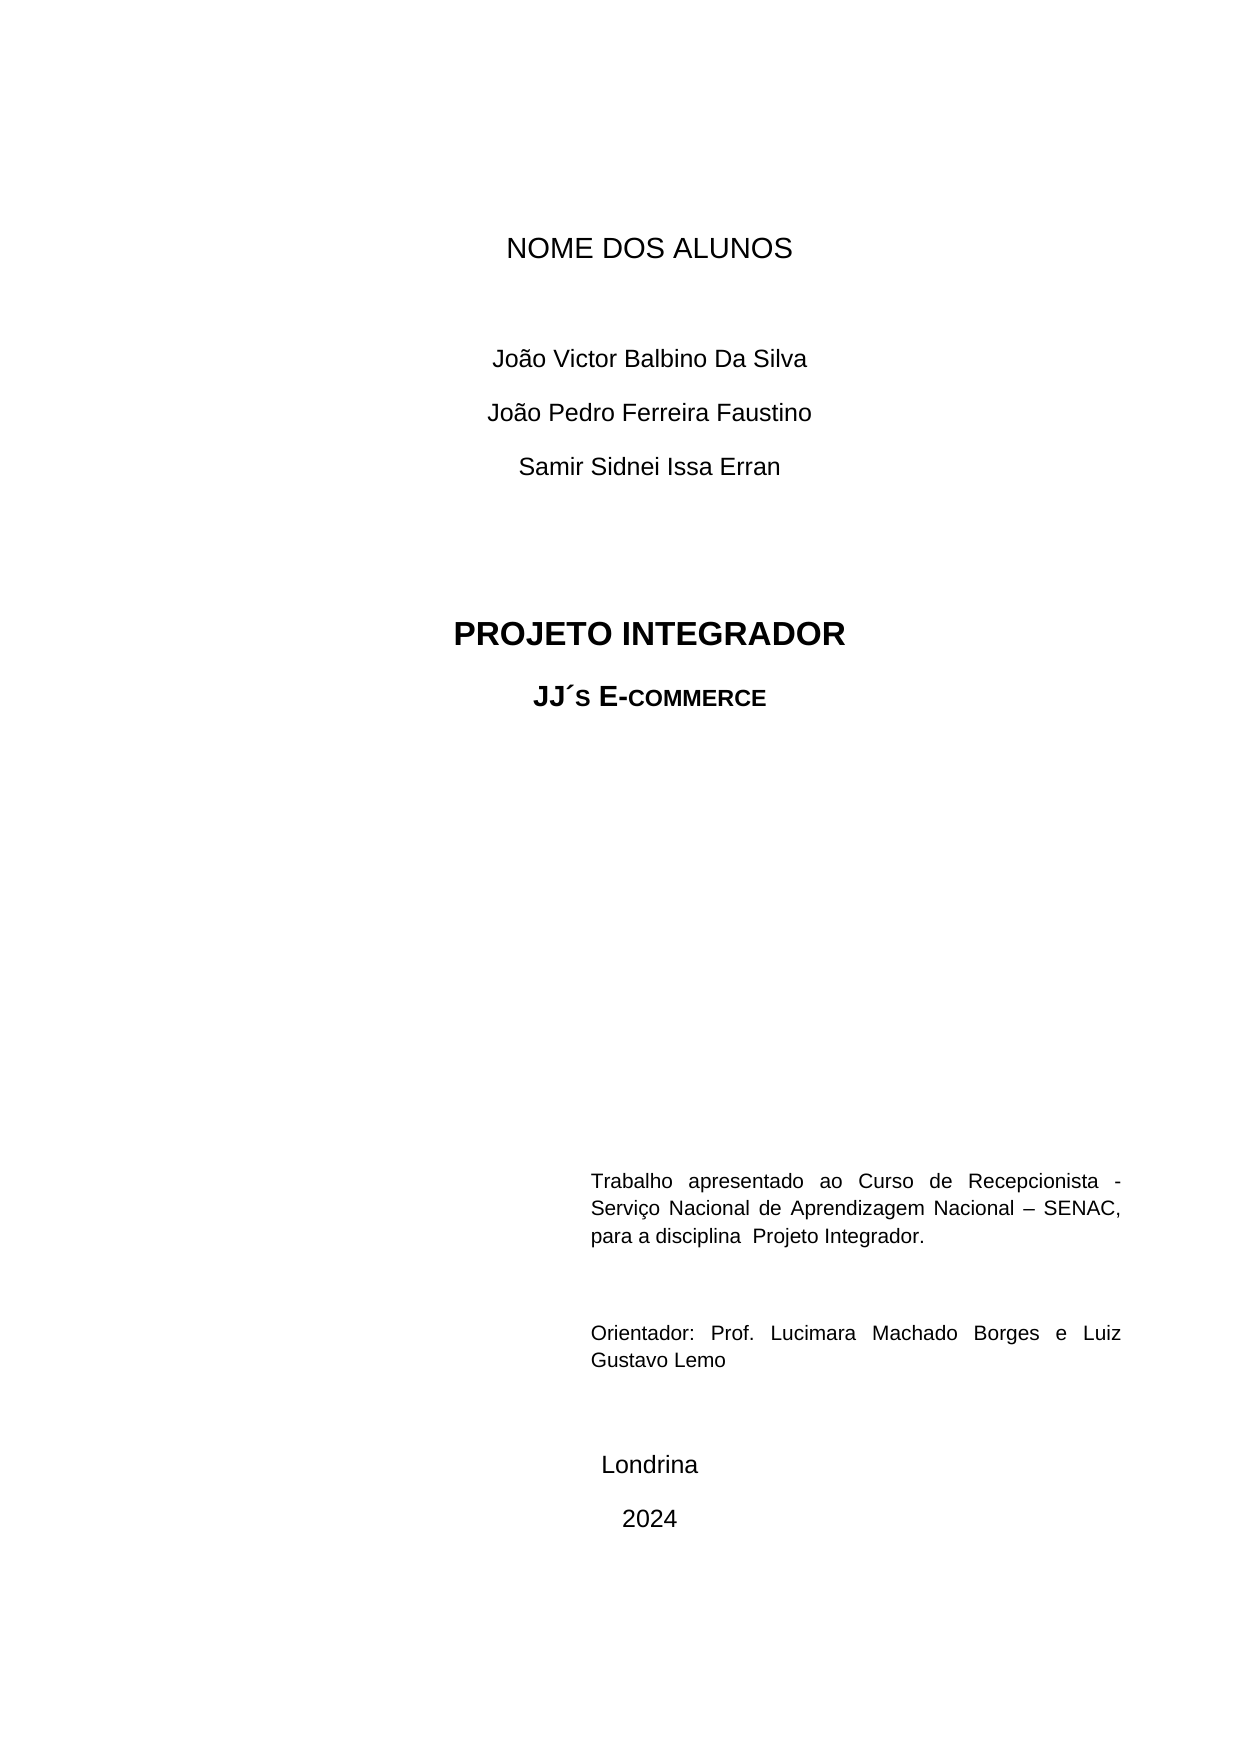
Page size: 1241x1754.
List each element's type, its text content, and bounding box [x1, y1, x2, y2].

text Orientador: Prof. Lucimara Machado Borges e Luiz Gustavo Lemo [591, 1320, 1122, 1372]
text Trabalho apresentado ao Curso de Recepcionista - Serviço Nacional de Aprendizagem Nacional – SENAC, para a disciplina Projeto Integrador. [591, 1169, 1122, 1248]
text Londrina [177, 1450, 1122, 1479]
text João Pedro Ferreira Faustino [177, 398, 1122, 427]
text Samir Sidnei Issa Erran [177, 452, 1122, 481]
text 2024 [177, 1504, 1122, 1533]
text JJ´s E-commerce [177, 678, 1122, 712]
text João Victor Balbino Da Silva [177, 344, 1122, 373]
text NOME DOS ALUNOS [177, 231, 1122, 264]
text PROJETO INTEGRADOR [177, 613, 1122, 652]
